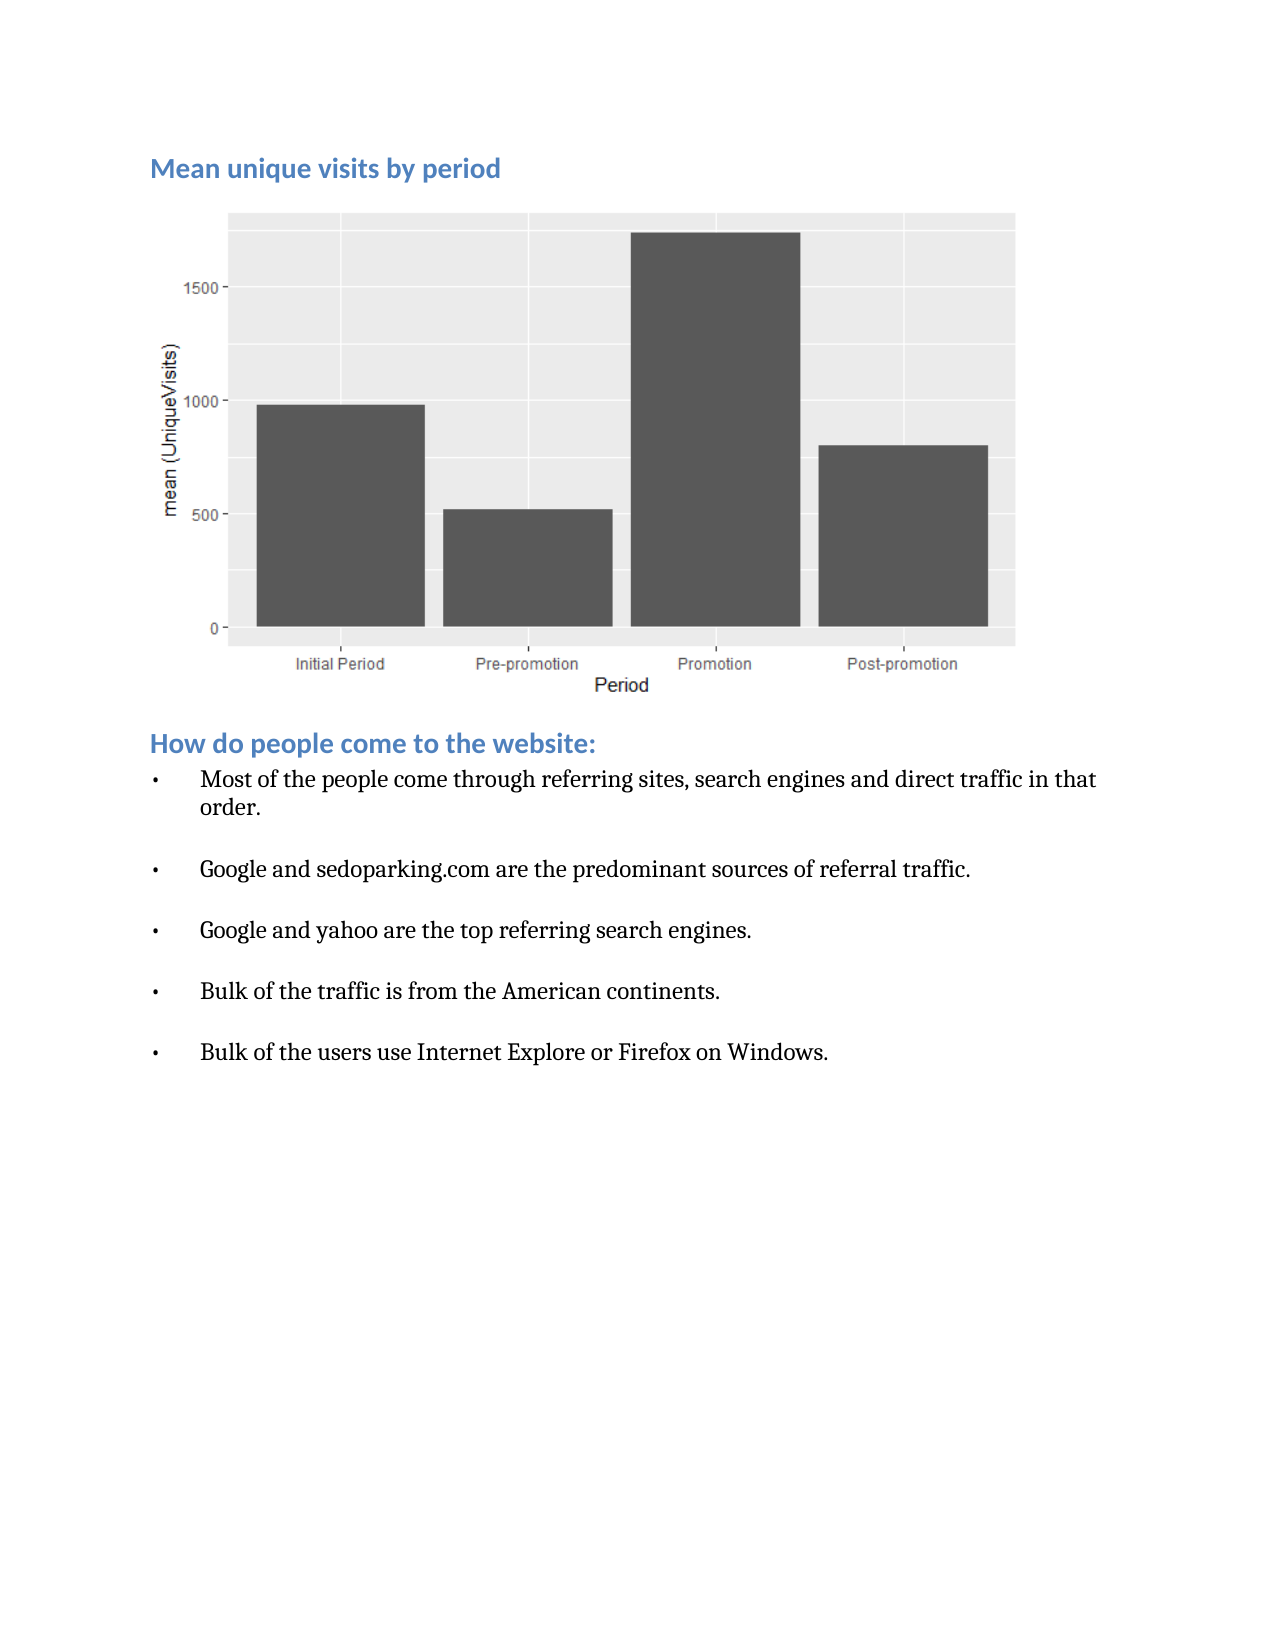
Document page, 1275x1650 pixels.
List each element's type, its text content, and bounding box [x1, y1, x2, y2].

subtitle How do people come to the website: [150, 725, 1125, 761]
list Most of the people come through referring sites, search engines and direct traffic in that order. [150, 764, 1125, 851]
list Bulk of the users use Internet Explore or Firefox on Windows. [150, 1038, 1125, 1067]
picture [150, 204, 1025, 705]
list Google and yahoo are the top referring search engines. [150, 916, 1125, 973]
list Google and sedoparking.com are the predominant sources of referral traffic. [150, 854, 1125, 912]
list Bulk of the traffic is from the American continents. [150, 977, 1125, 1034]
subtitle Mean unique visits by period [150, 150, 1125, 186]
